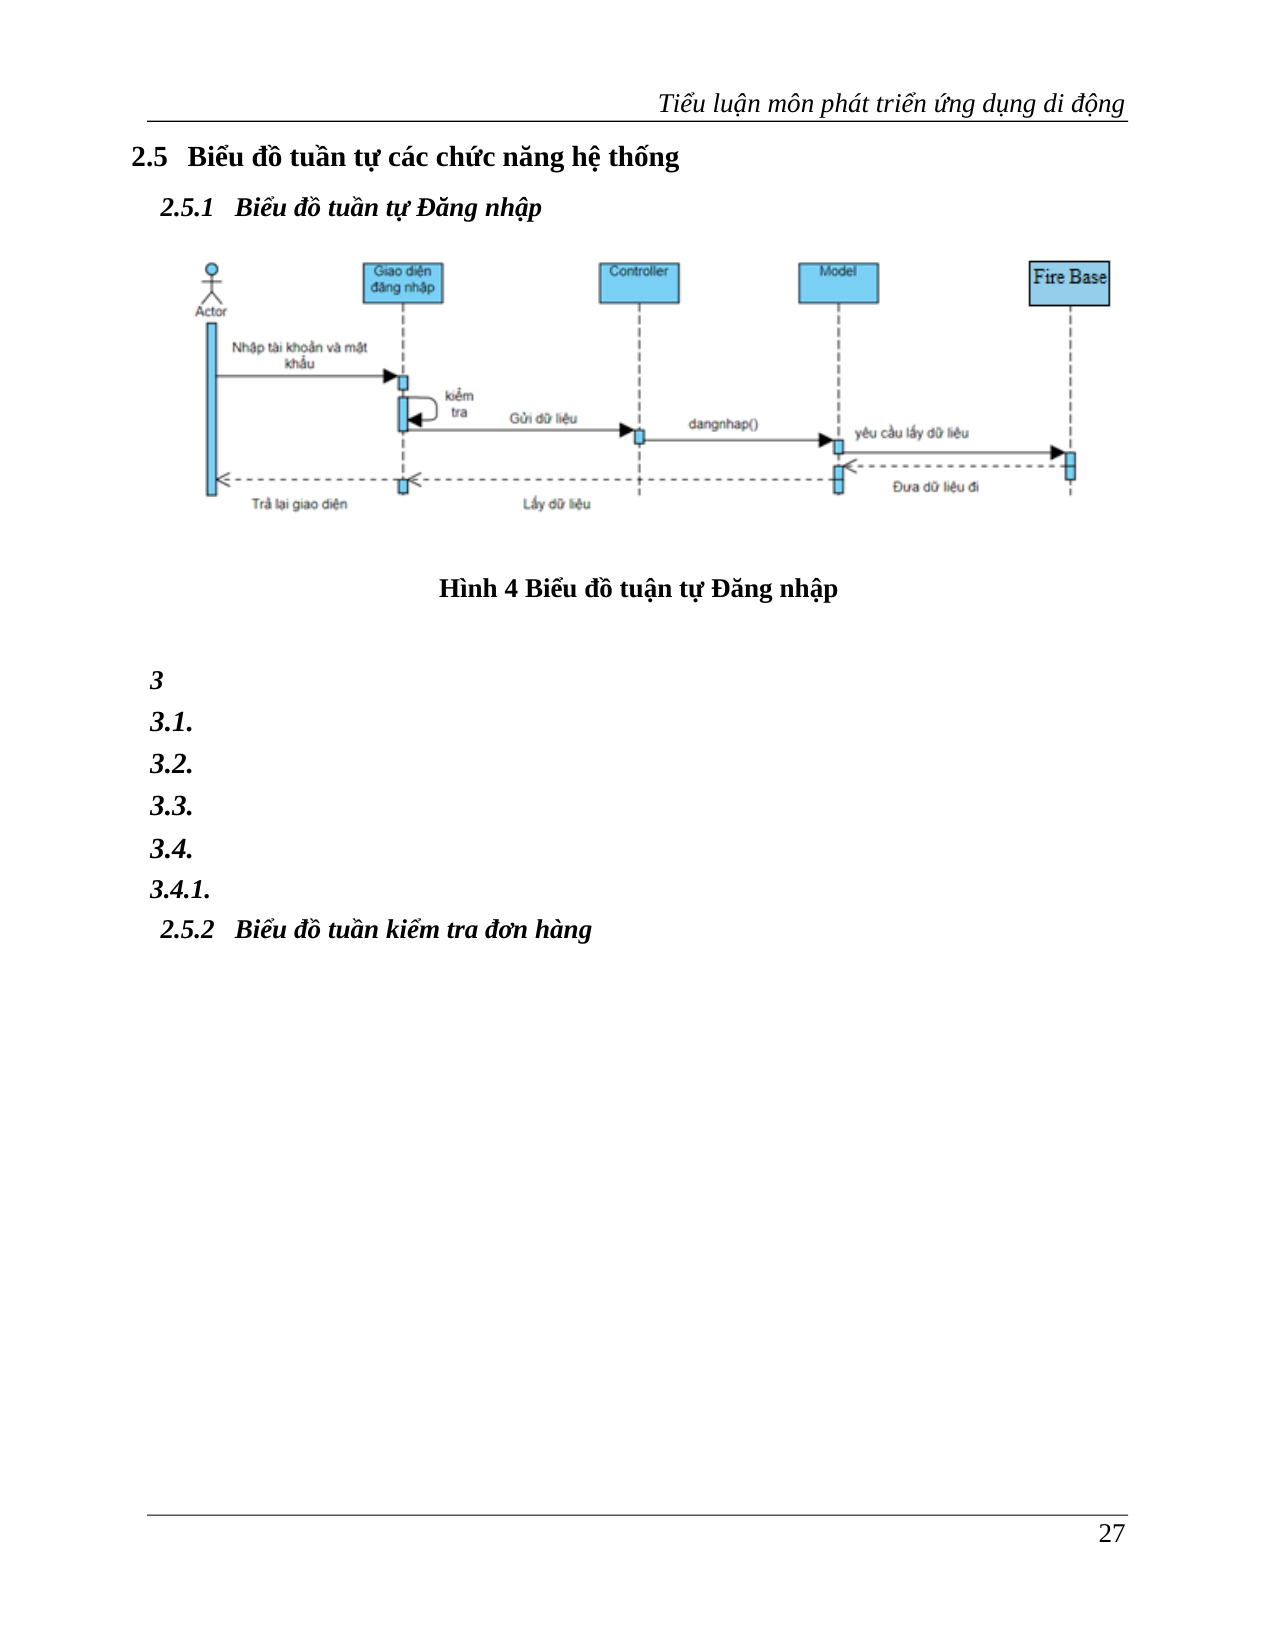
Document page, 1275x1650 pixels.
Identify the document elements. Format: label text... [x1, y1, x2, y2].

subtitle Biểu đồ tuần tự các chức năng hệ thống [131, 139, 1137, 173]
subtitle Biểu đồ tuần kiểm tra đơn hàng [160, 913, 1137, 944]
subtitle Biểu đồ tuần tự Đăng nhập [160, 191, 1137, 222]
text Hình 4 Biểu đồ tuận tự Đăng nhập [139, 572, 1137, 603]
picture [139, 222, 1177, 572]
